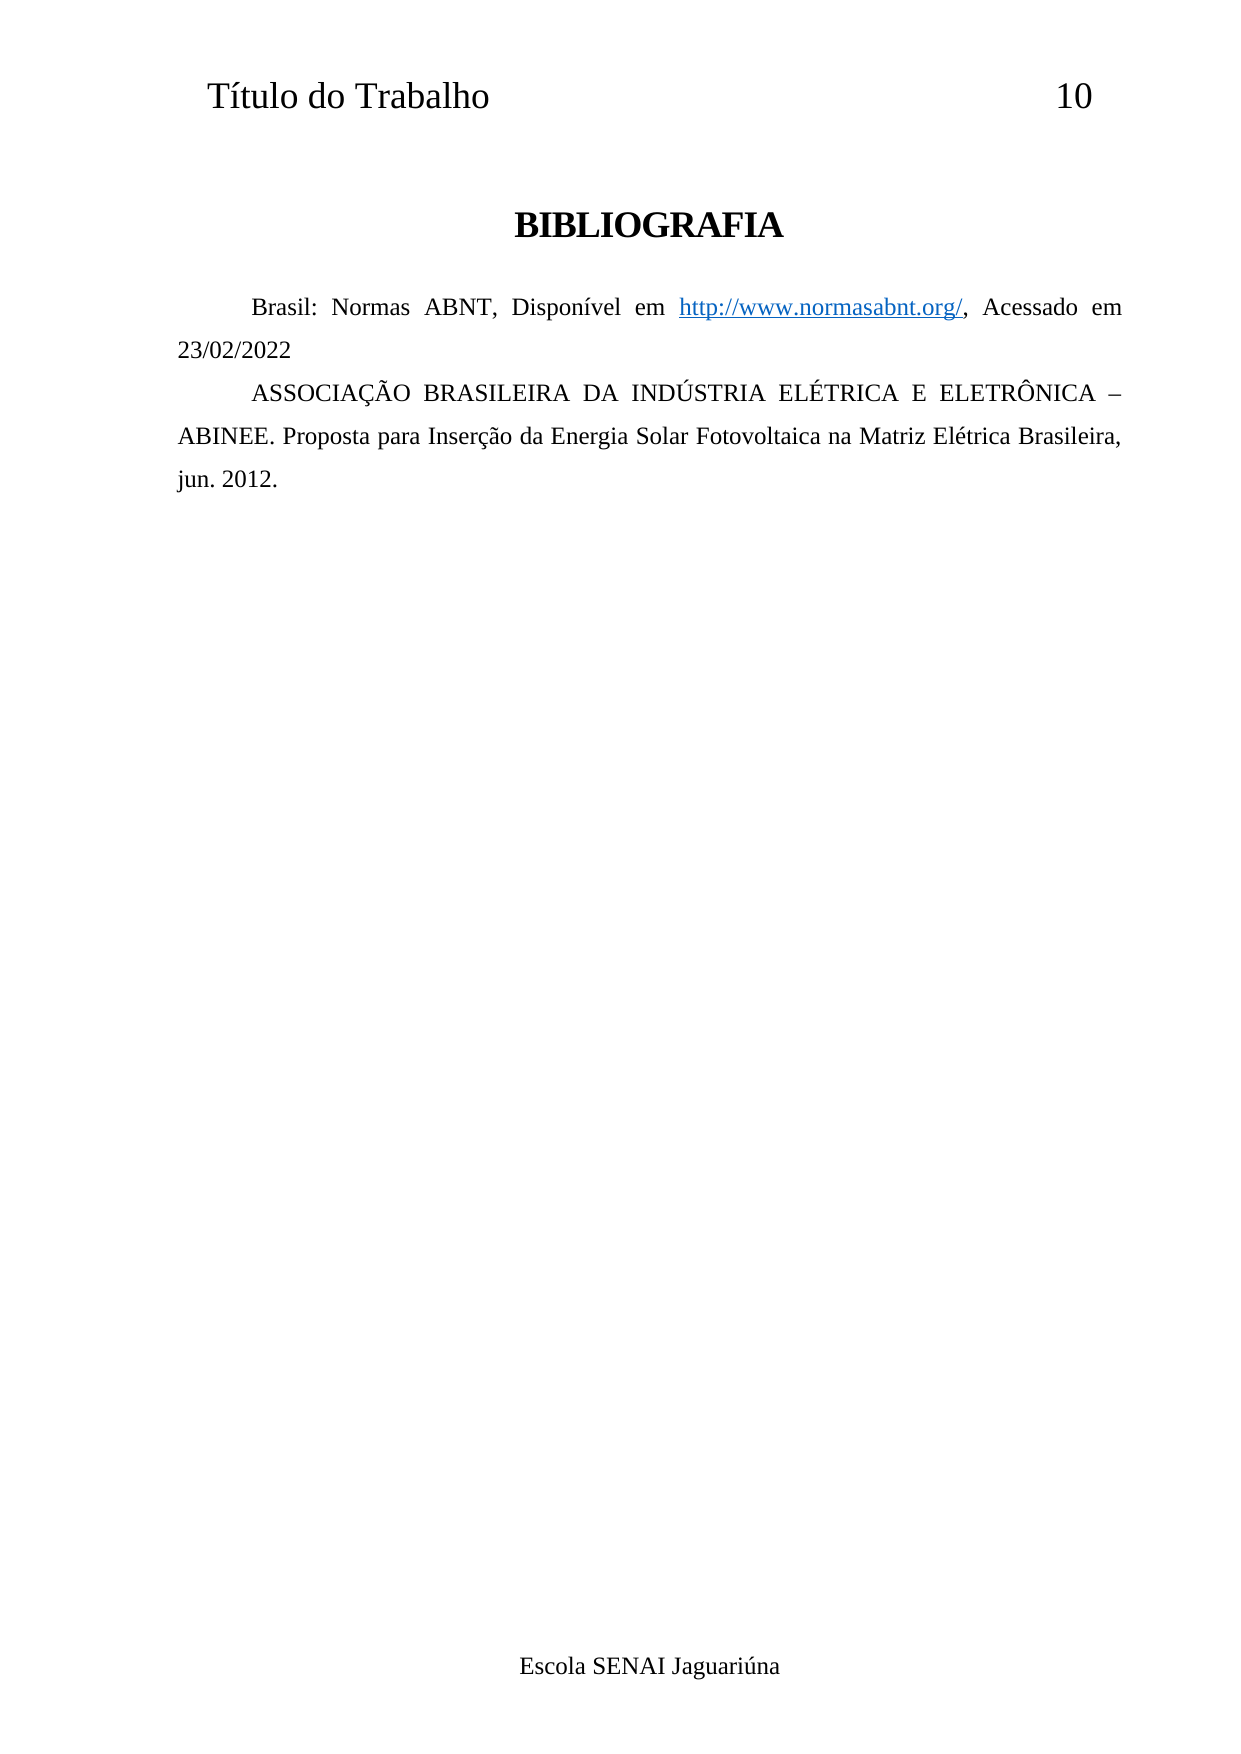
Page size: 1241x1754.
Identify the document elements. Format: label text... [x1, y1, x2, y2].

title Bibliografia [177, 202, 1122, 245]
text Brasil: Normas ABNT, Disponível em http://www.normasabnt.org/, Acessado em 23/02/2022 [177, 292, 1122, 364]
text ASSOCIAÇÃO BRASILEIRA DA INDÚSTRIA ELÉTRICA E ELETRÔNICA – ABINEE. Proposta para Inserção da Energia Solar Fotovoltaica na Matriz Elétrica Brasileira, jun. 2012. [177, 378, 1122, 493]
